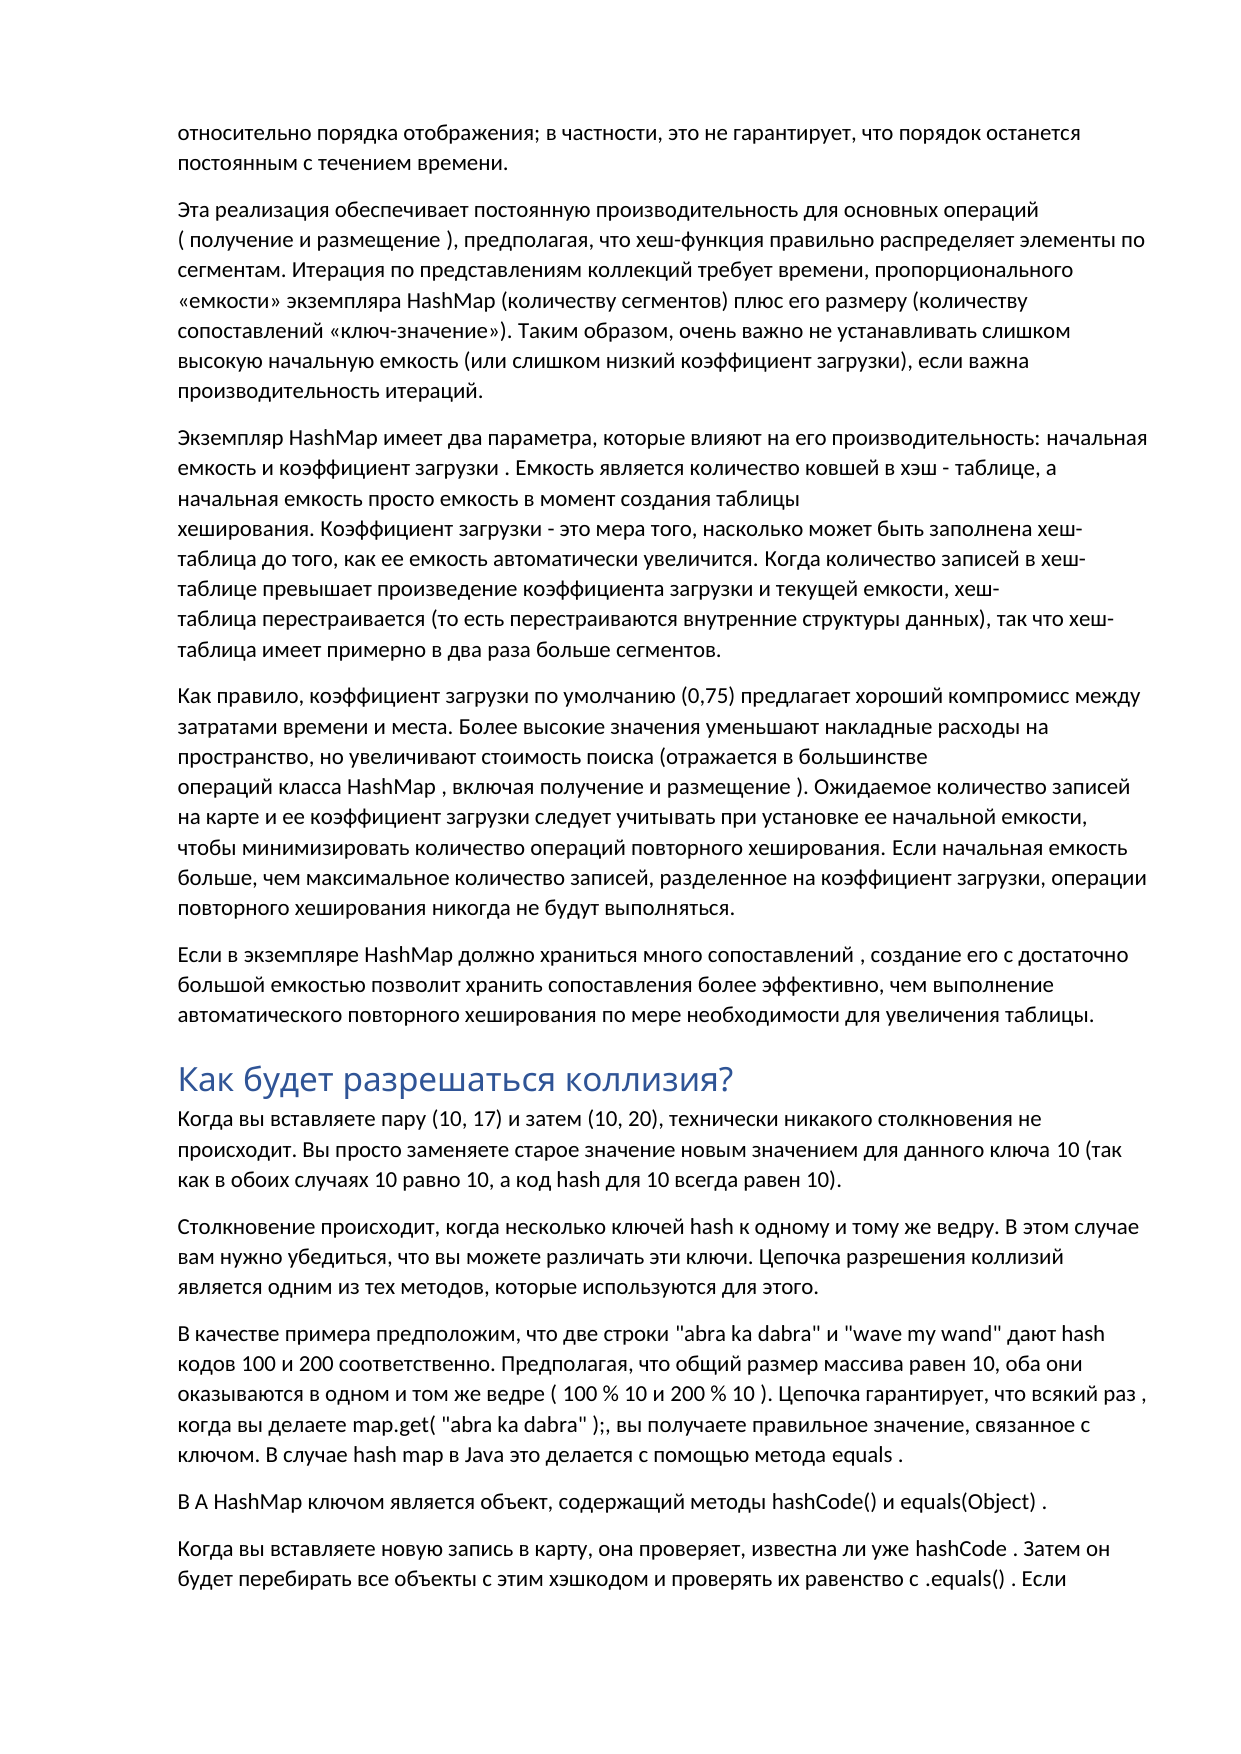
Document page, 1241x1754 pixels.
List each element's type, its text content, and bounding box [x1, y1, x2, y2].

text В качестве примера предположим, что две строки "abra ka dabra" и "wave my wand" дают hash кодов 100 и 200 соответственно. Предполагая, что общий размер массива равен 10, оба они оказываются в одном и том же ведре ( 100 % 10 и 200 % 10 ). Цепочка гарантирует, что всякий раз , когда вы делаете map.get( "abra ka dabra" );, вы получаете правильное значение, связанное с ключом. В случае hash map в Java это делается с помощью метода equals . [177, 1319, 1152, 1468]
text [177, 1534, 1152, 1592]
text Когда вы вставляете пару (10, 17) и затем (10, 20), технически никакого столкновения не происходит. Вы просто заменяете старое значение новым значением для данного ключа 10 (так как в обоих случаях 10 равно 10, а код hash для 10 всегда равен 10). [177, 1104, 1152, 1193]
subtitle Как будет разрешаться коллизия? [177, 1056, 1152, 1101]
text Как правило, коэффициент загрузки по умолчанию (0,75) предлагает хороший компромисс между затратами времени и места. Более высокие значения уменьшают накладные расходы на пространство, но увеличивают стоимость поиска (отражается в большинстве операций класса HashMap , включая получение и размещение ). Ожидаемое количество записей на карте и ее коэффициент загрузки следует учитывать при установке ее начальной емкости, чтобы минимизировать количество операций повторного хеширования. Если начальная емкость больше, чем максимальное количество записей, разделенное на коэффициент загрузки, операции повторного хеширования никогда не будут выполняться. [177, 682, 1152, 921]
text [177, 118, 1152, 176]
text Столкновение происходит, когда несколько ключей hash к одному и тому же ведру. В этом случае вам нужно убедиться, что вы можете различать эти ключи. Цепочка разрешения коллизий является одним из тех методов, которые используются для этого. [177, 1212, 1152, 1300]
text Экземпляр HashMap имеет два параметра, которые влияют на его производительность: начальная емкость и коэффициент загрузки . Емкость является количество ковшей в хэш - таблице, а начальная емкость просто емкость в момент создания таблицы хеширования. Коэффициент загрузки - это мера того, насколько может быть заполнена хеш-таблица до того, как ее емкость автоматически увеличится. Когда количество записей в хеш-таблице превышает произведение коэффициента загрузки и текущей емкости, хеш-таблица перестраивается (то есть перестраиваются внутренние структуры данных), так что хеш-таблица имеет примерно в два раза больше сегментов. [177, 423, 1152, 663]
text Если в экземпляре HashMap должно храниться много сопоставлений , создание его с достаточно большой емкостью позволит хранить сопоставления более эффективно, чем выполнение автоматического повторного хеширования по мере необходимости для увеличения таблицы. [177, 940, 1152, 1028]
text Эта реализация обеспечивает постоянную производительность для основных операций ( получение и размещение ), предполагая, что хеш-функция правильно распределяет элементы по сегментам. Итерация по представлениям коллекций требует времени, пропорционального «емкости» экземпляра HashMap (количеству сегментов) плюс его размеру (количеству сопоставлений «ключ-значение»). Таким образом, очень важно не устанавливать слишком высокую начальную емкость (или слишком низкий коэффициент загрузки), если важна производительность итераций. [177, 195, 1152, 404]
text В A HashMap ключом является объект, содержащий методы hashCode() и equals(Object) . [177, 1487, 1152, 1515]
